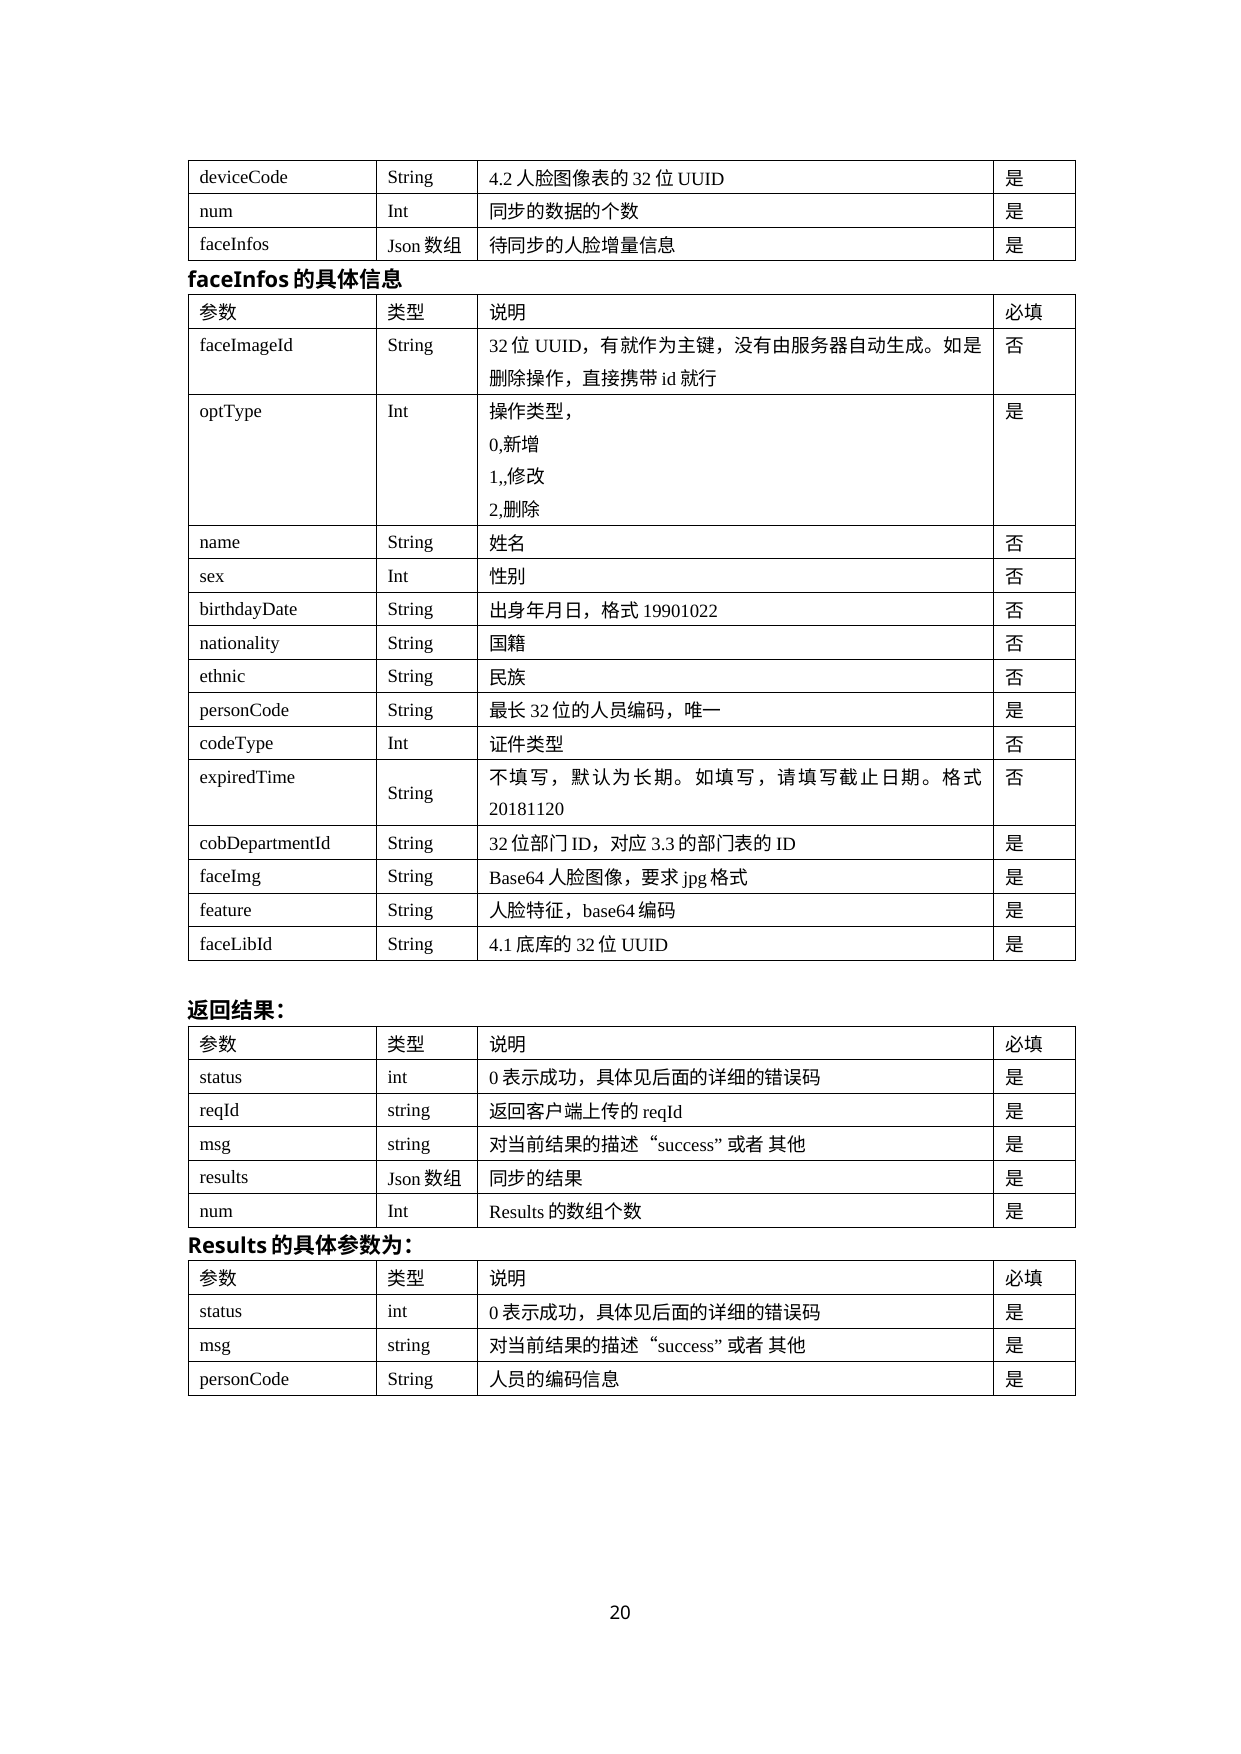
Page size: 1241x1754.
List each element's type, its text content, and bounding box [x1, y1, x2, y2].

table_cell results [189, 1161, 376, 1193]
text 返回结果： [187, 993, 1053, 1026]
table_header 参数 [189, 1261, 376, 1294]
table_cell 是 [994, 1161, 1075, 1193]
table_cell faceImageId [189, 329, 376, 393]
table_cell int [377, 1295, 477, 1327]
table_cell status [189, 1295, 376, 1327]
table_cell 是 [994, 161, 1075, 193]
table_cell String [377, 1362, 477, 1394]
table_cell String [377, 860, 477, 892]
table_cell status [189, 1060, 376, 1093]
table_header 说明 [478, 295, 993, 327]
table_cell expiredTime [189, 760, 376, 825]
table_cell 出身年月日，格式19901022 [478, 593, 993, 625]
table_cell 是 [994, 860, 1075, 892]
table_cell Json数组 [377, 228, 477, 260]
text Results的具体参数为： [187, 1228, 1053, 1260]
table_cell 民族 [478, 660, 993, 692]
table_cell 证件类型 [478, 727, 993, 759]
table_cell cobDepartmentId [189, 826, 376, 859]
table_cell num [189, 1194, 376, 1227]
table_cell 性别 [478, 559, 993, 592]
table_cell String [377, 760, 477, 825]
table_cell Int [377, 194, 477, 227]
table_cell 是 [994, 228, 1075, 260]
table_cell 是 [994, 693, 1075, 726]
table_cell 是 [994, 194, 1075, 227]
table_cell 否 [994, 727, 1075, 759]
table_cell optType [189, 395, 376, 524]
table_cell 最长32位的人员编码，唯一 [478, 693, 993, 726]
table_cell 32位UUID，有就作为主键，没有由服务器自动生成。如是删除操作，直接携带id就行 [478, 329, 993, 393]
table_header 必填 [994, 1027, 1075, 1059]
table_cell personCode [189, 693, 376, 726]
table_cell String [377, 660, 477, 692]
table_cell 否 [994, 760, 1075, 825]
table_cell string [377, 1127, 477, 1160]
table_cell Int [377, 559, 477, 592]
table_cell msg [189, 1127, 376, 1160]
table_cell String [377, 927, 477, 959]
table_cell 否 [994, 626, 1075, 659]
table_cell faceImg [189, 860, 376, 892]
table_cell 4.1底库的32位UUID [478, 927, 993, 959]
table_cell 对当前结果的描述“success” 或者 其他 [478, 1127, 993, 1160]
table_cell faceInfos [189, 228, 376, 260]
table_cell 否 [994, 329, 1075, 393]
table_cell 是 [994, 1329, 1075, 1361]
table_cell Base64人脸图像，要求jpg格式 [478, 860, 993, 892]
table_cell codeType [189, 727, 376, 759]
table_cell 是 [994, 894, 1075, 926]
table_cell Int [377, 395, 477, 524]
table_cell 否 [994, 660, 1075, 692]
table_cell 是 [994, 826, 1075, 859]
table_header 参数 [189, 1027, 376, 1059]
table_cell 4.2人脸图像表的32位UUID [478, 161, 993, 193]
table_header 必填 [994, 295, 1075, 327]
table_cell 国籍 [478, 626, 993, 659]
table_cell 否 [994, 526, 1075, 558]
table_cell String [377, 626, 477, 659]
table_cell 待同步的人脸增量信息 [478, 228, 993, 260]
table_cell string [377, 1329, 477, 1361]
table_header 类型 [377, 295, 477, 327]
table_cell Int [377, 1194, 477, 1227]
table_cell Results的数组个数 [478, 1194, 993, 1227]
table_cell 人脸特征，base64编码 [478, 894, 993, 926]
table_cell 是 [994, 1362, 1075, 1394]
table_cell 是 [994, 927, 1075, 959]
table_cell birthdayDate [189, 593, 376, 625]
table_cell String [377, 329, 477, 393]
table_cell 对当前结果的描述“success” 或者 其他 [478, 1329, 993, 1361]
table_cell String [377, 526, 477, 558]
table_header 必填 [994, 1261, 1075, 1294]
table_cell 返回客户端上传的reqId [478, 1094, 993, 1126]
table_cell ethnic [189, 660, 376, 692]
table_header 说明 [478, 1261, 993, 1294]
table_cell int [377, 1060, 477, 1093]
table_cell 是 [994, 1194, 1075, 1227]
table_cell 是 [994, 1295, 1075, 1327]
table_cell 同步的数据的个数 [478, 194, 993, 227]
table_cell String [377, 593, 477, 625]
table_cell 操作类型， 0,新增 1,,修改 2,删除 [478, 395, 993, 524]
table_header 类型 [377, 1261, 477, 1294]
table_cell Json数组 [377, 1161, 477, 1193]
table_cell 是 [994, 1094, 1075, 1126]
table_cell String [377, 894, 477, 926]
table_cell 否 [994, 593, 1075, 625]
table_cell 否 [994, 559, 1075, 592]
table_header 类型 [377, 1027, 477, 1059]
table_cell String [377, 161, 477, 193]
table_cell deviceCode [189, 161, 376, 193]
table_cell 不填写，默认为长期。如填写，请填写截止日期。格式20181120 [478, 760, 993, 825]
table_cell String [377, 826, 477, 859]
table_cell 是 [994, 1127, 1075, 1160]
table_header 参数 [189, 295, 376, 327]
table_cell nationality [189, 626, 376, 659]
table_cell 人员的编码信息 [478, 1362, 993, 1394]
table_cell num [189, 194, 376, 227]
table_cell 0表示成功，具体见后面的详细的错误码 [478, 1060, 993, 1093]
table_cell Int [377, 727, 477, 759]
table_cell 32位部门ID，对应3.3的部门表的ID [478, 826, 993, 859]
text faceInfos的具体信息 [187, 261, 1053, 294]
table_cell personCode [189, 1362, 376, 1394]
table_cell 是 [994, 395, 1075, 524]
table_cell reqId [189, 1094, 376, 1126]
table_cell msg [189, 1329, 376, 1361]
table_cell 0表示成功，具体见后面的详细的错误码 [478, 1295, 993, 1327]
table_cell name [189, 526, 376, 558]
table_cell feature [189, 894, 376, 926]
table_cell 姓名 [478, 526, 993, 558]
table_cell 是 [994, 1060, 1075, 1093]
table_cell string [377, 1094, 477, 1126]
table_cell 同步的结果 [478, 1161, 993, 1193]
table_cell sex [189, 559, 376, 592]
table_cell String [377, 693, 477, 726]
table_header 说明 [478, 1027, 993, 1059]
table_cell faceLibId [189, 927, 376, 959]
